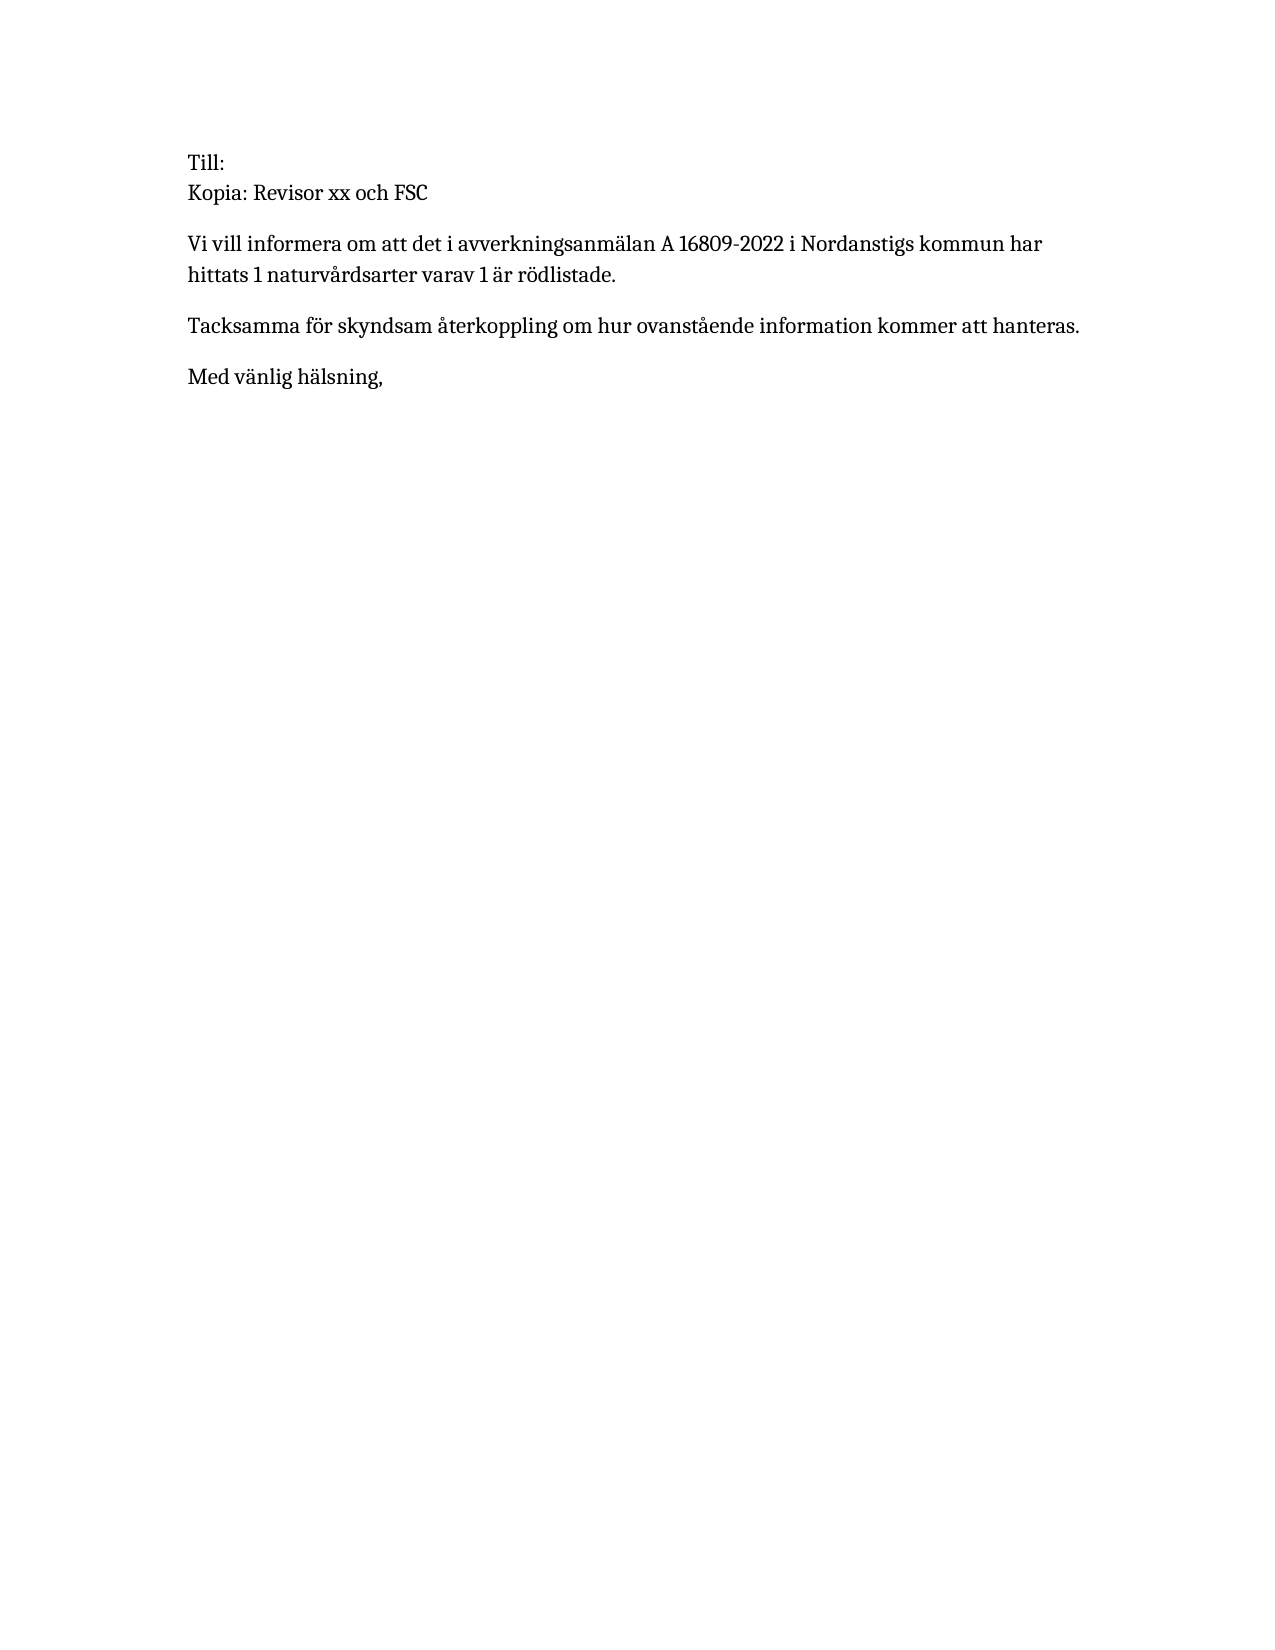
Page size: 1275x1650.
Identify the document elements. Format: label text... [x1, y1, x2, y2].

text Till: Kopia: Revisor xx och FSC [187, 150, 1087, 207]
text Med vänlig hälsning, [187, 363, 1087, 420]
text Vi vill informera om att det i avverkningsanmälan A 16809-2022 i Nordanstigs kommun har hittats 1 naturvårdsarter varav 1 är rödlistade. [187, 231, 1087, 288]
text Tacksamma för skyndsam återkoppling om hur ovanstående information kommer att hanteras. [187, 312, 1087, 339]
